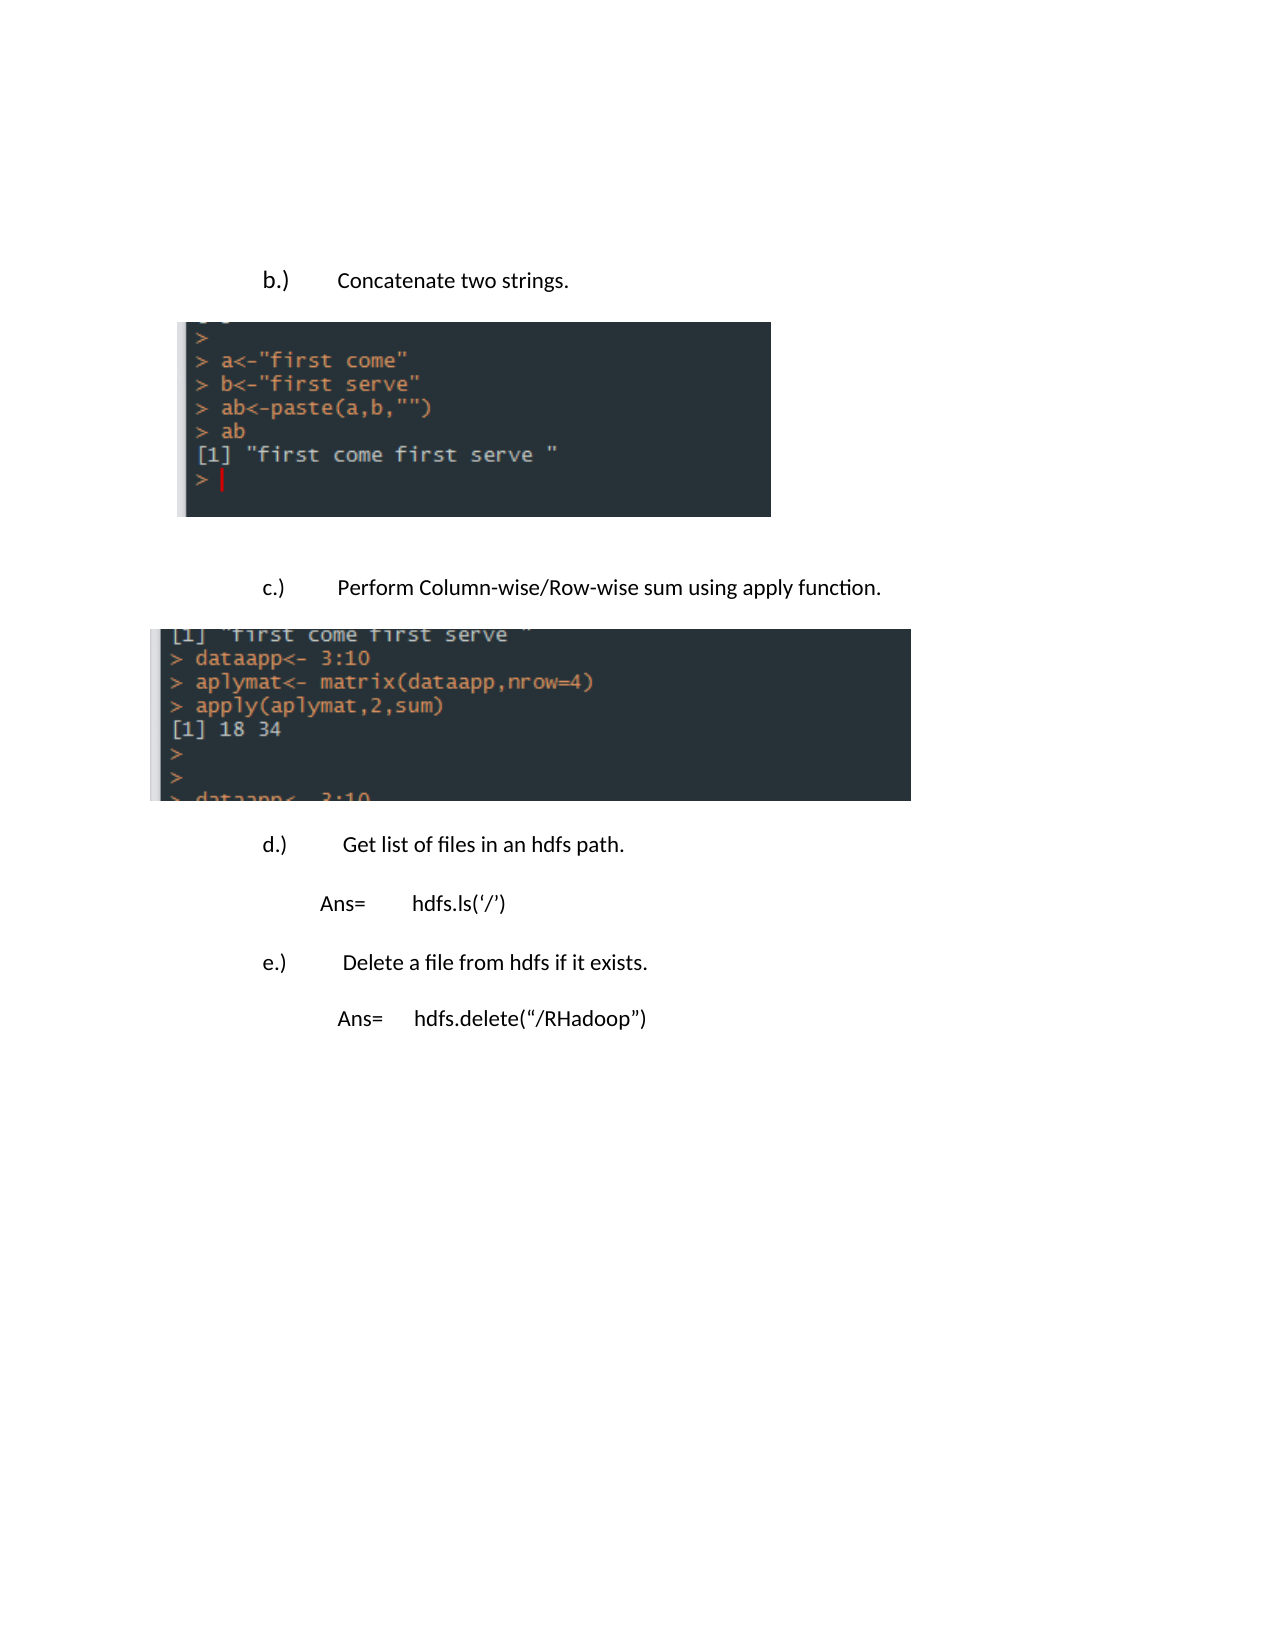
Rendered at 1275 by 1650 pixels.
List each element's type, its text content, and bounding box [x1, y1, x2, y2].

list Delete a file from hdfs if it exists. [262, 948, 1125, 976]
list Perform Column-wise/Row-wise sum using apply function. [262, 573, 1125, 601]
text Ans= hdfs.delete(“/RHadoop”) [337, 1004, 1125, 1032]
list Get list of files in an hdfs path. [262, 831, 1125, 859]
list Concatenate two strings. [262, 264, 1125, 294]
picture [150, 629, 911, 801]
picture [177, 322, 771, 517]
text Ans= hdfs.ls(‘/’) [150, 889, 1125, 917]
